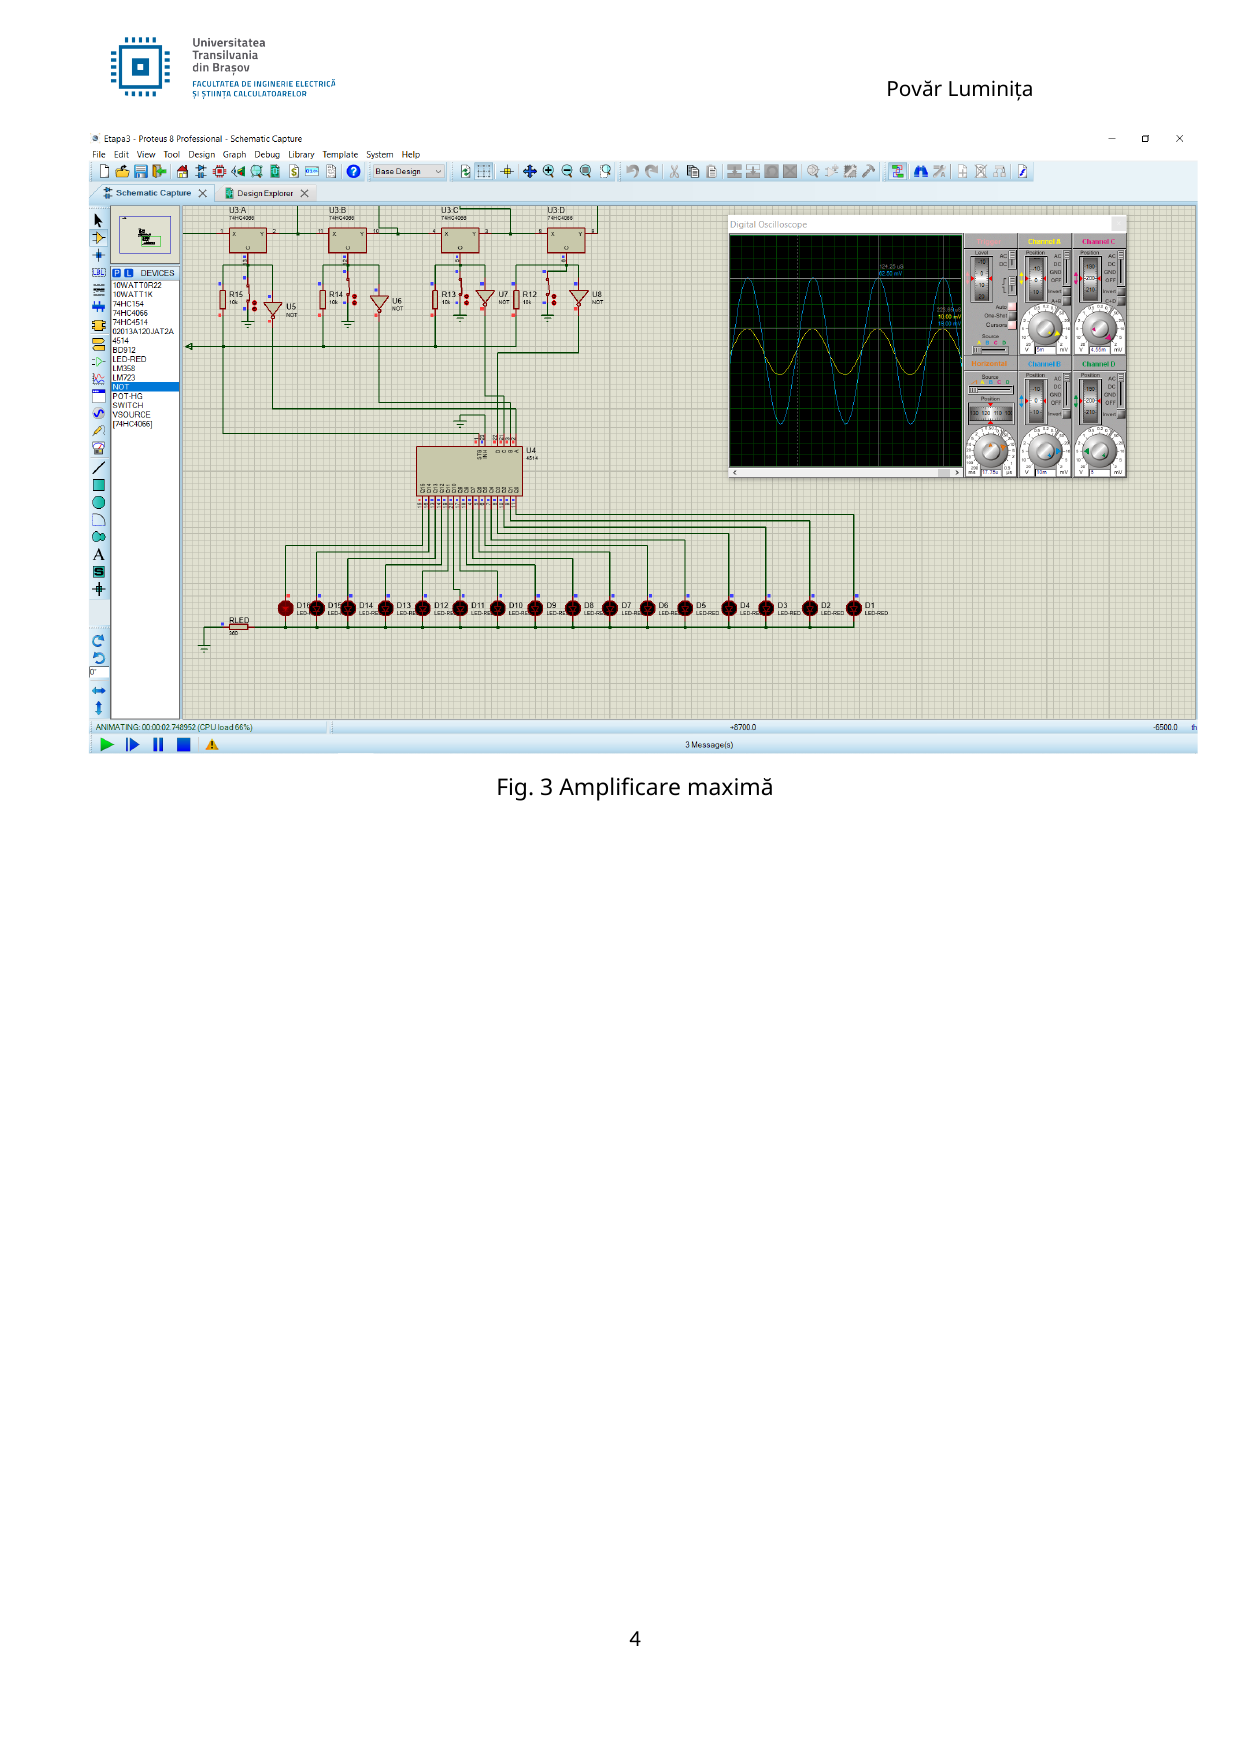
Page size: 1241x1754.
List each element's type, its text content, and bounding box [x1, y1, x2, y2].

text Fig. 3 Amplificare maximă [89, 771, 1181, 802]
picture [104, 27, 342, 103]
picture [88, 130, 1198, 754]
